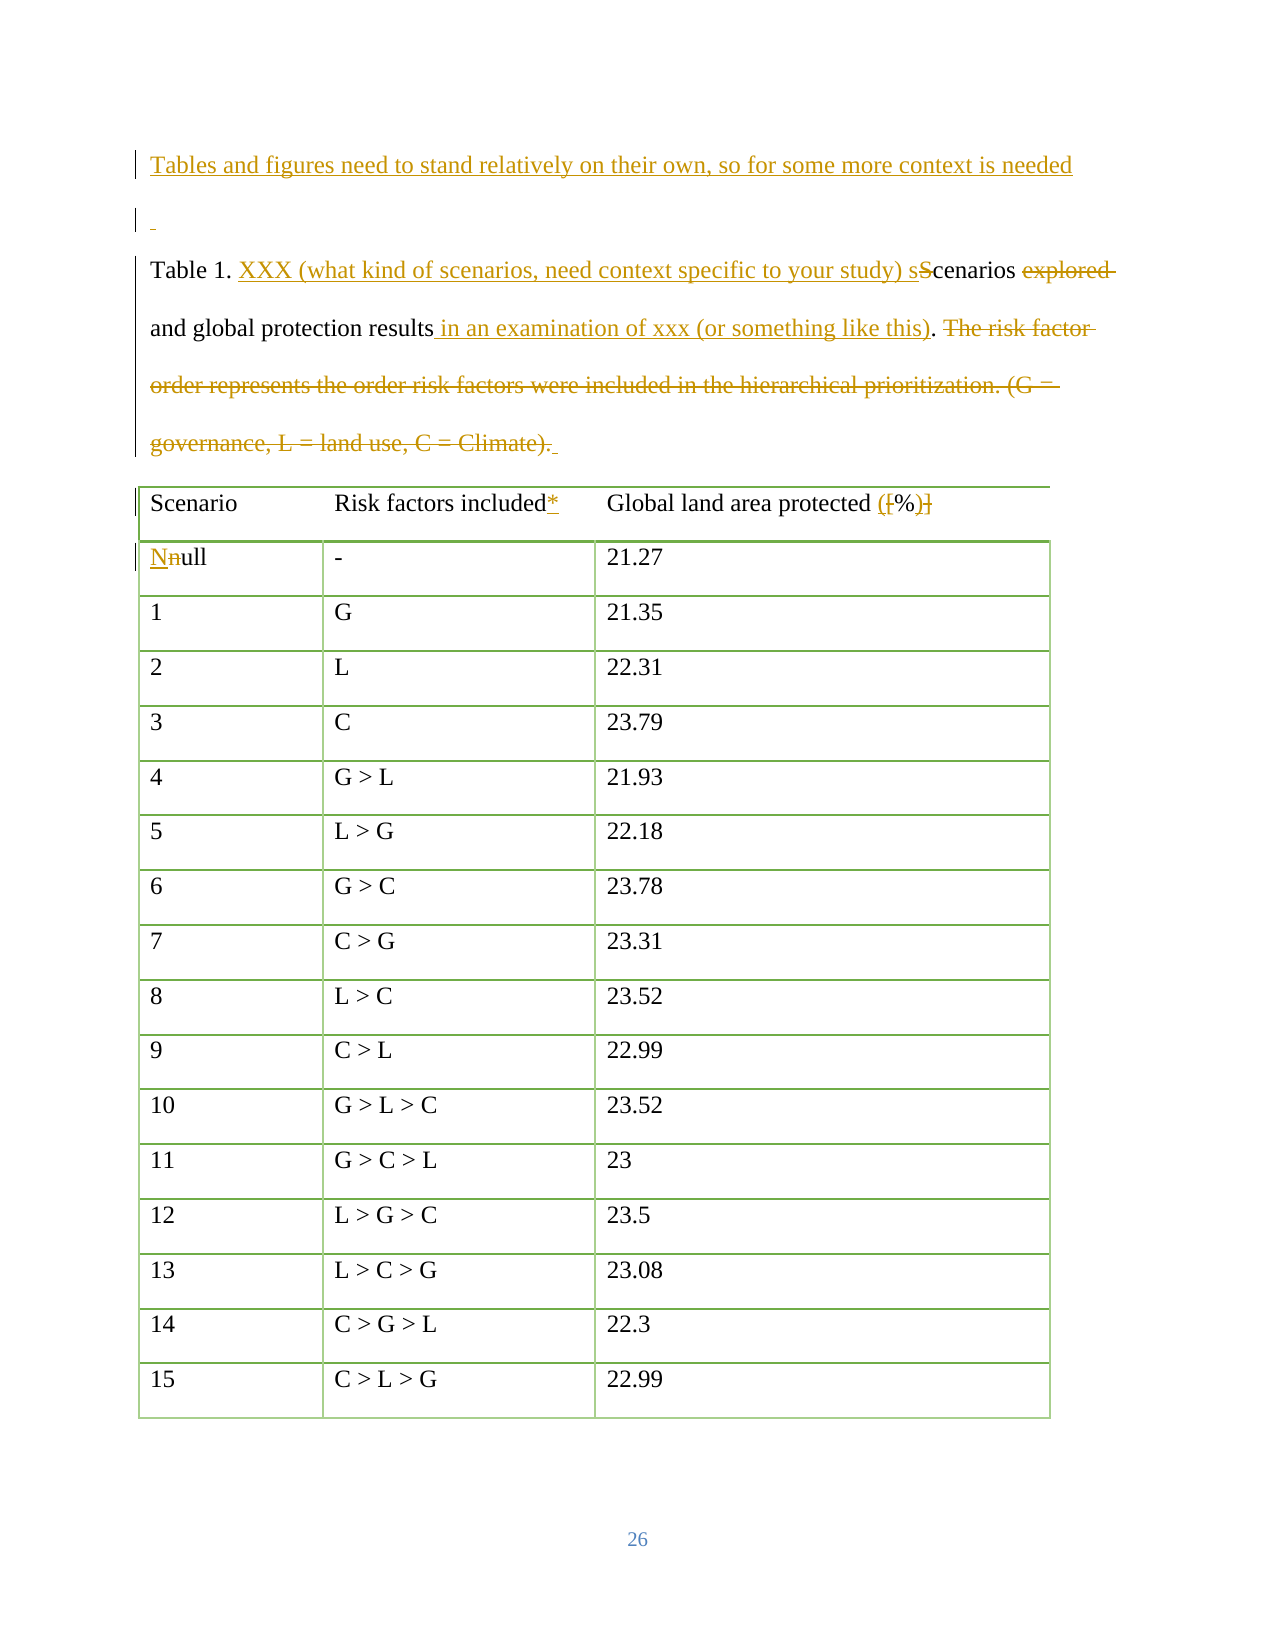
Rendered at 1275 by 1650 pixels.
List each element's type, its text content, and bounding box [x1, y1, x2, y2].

table_cell 8 [140, 981, 322, 1033]
table_cell 23.08 [596, 1255, 1049, 1307]
table_cell 23.78 [596, 871, 1049, 924]
table_cell L > C > G [324, 1255, 594, 1307]
table_cell 23 [596, 1145, 1049, 1198]
table_cell C > G > L [324, 1310, 594, 1362]
table_cell 23.5 [596, 1200, 1049, 1253]
table_cell 22.99 [596, 1036, 1049, 1088]
table_cell 23.79 [596, 707, 1049, 759]
table_cell 9 [140, 1036, 322, 1088]
table_cell 14 [140, 1310, 322, 1362]
table_cell 7 [140, 926, 322, 979]
table_cell L > C [324, 981, 594, 1033]
table_cell 11 [140, 1145, 322, 1198]
table_cell 21.27 [596, 543, 1049, 595]
table_cell C > L [324, 1036, 594, 1088]
table_cell 5 [140, 816, 322, 869]
table_cell 23.31 [596, 926, 1049, 979]
table_cell 22.18 [596, 816, 1049, 869]
table_header Global land area protected % [595, 488, 1050, 540]
table_cell 1 [140, 597, 322, 650]
table_cell G > C > L [324, 1145, 594, 1198]
table_header Risk factors included [323, 488, 595, 540]
table_cell C [324, 707, 594, 759]
table_cell 22.3 [596, 1310, 1049, 1362]
text Table 1. cenarios and global protection results. [150, 256, 1125, 457]
table_cell 21.35 [596, 597, 1049, 650]
table_cell 3 [140, 707, 322, 759]
table_cell G > L [324, 762, 594, 814]
table_cell C > G [324, 926, 594, 979]
table_cell C > L > G [324, 1364, 594, 1417]
table_cell 22.31 [596, 652, 1049, 705]
table_cell - [324, 543, 594, 595]
table_cell 6 [140, 871, 322, 924]
table_cell 13 [140, 1255, 322, 1307]
table_cell 10 [140, 1090, 322, 1143]
table_cell L > G > C [324, 1200, 594, 1253]
table_cell G > C [324, 871, 594, 924]
table_cell 23.52 [596, 981, 1049, 1033]
table_cell 15 [140, 1364, 322, 1417]
table_cell 22.99 [596, 1364, 1049, 1417]
table_header Scenario [140, 488, 323, 540]
table_cell L > G [324, 816, 594, 869]
table_cell L [324, 652, 594, 705]
table_cell 21.93 [596, 762, 1049, 814]
table_cell 2 [140, 652, 322, 705]
table_cell G > L > C [324, 1090, 594, 1143]
table_cell G [324, 597, 594, 650]
table_cell 4 [140, 762, 322, 814]
table_cell 23.52 [596, 1090, 1049, 1143]
table_cell ull [140, 543, 322, 595]
table_cell 12 [140, 1200, 322, 1253]
